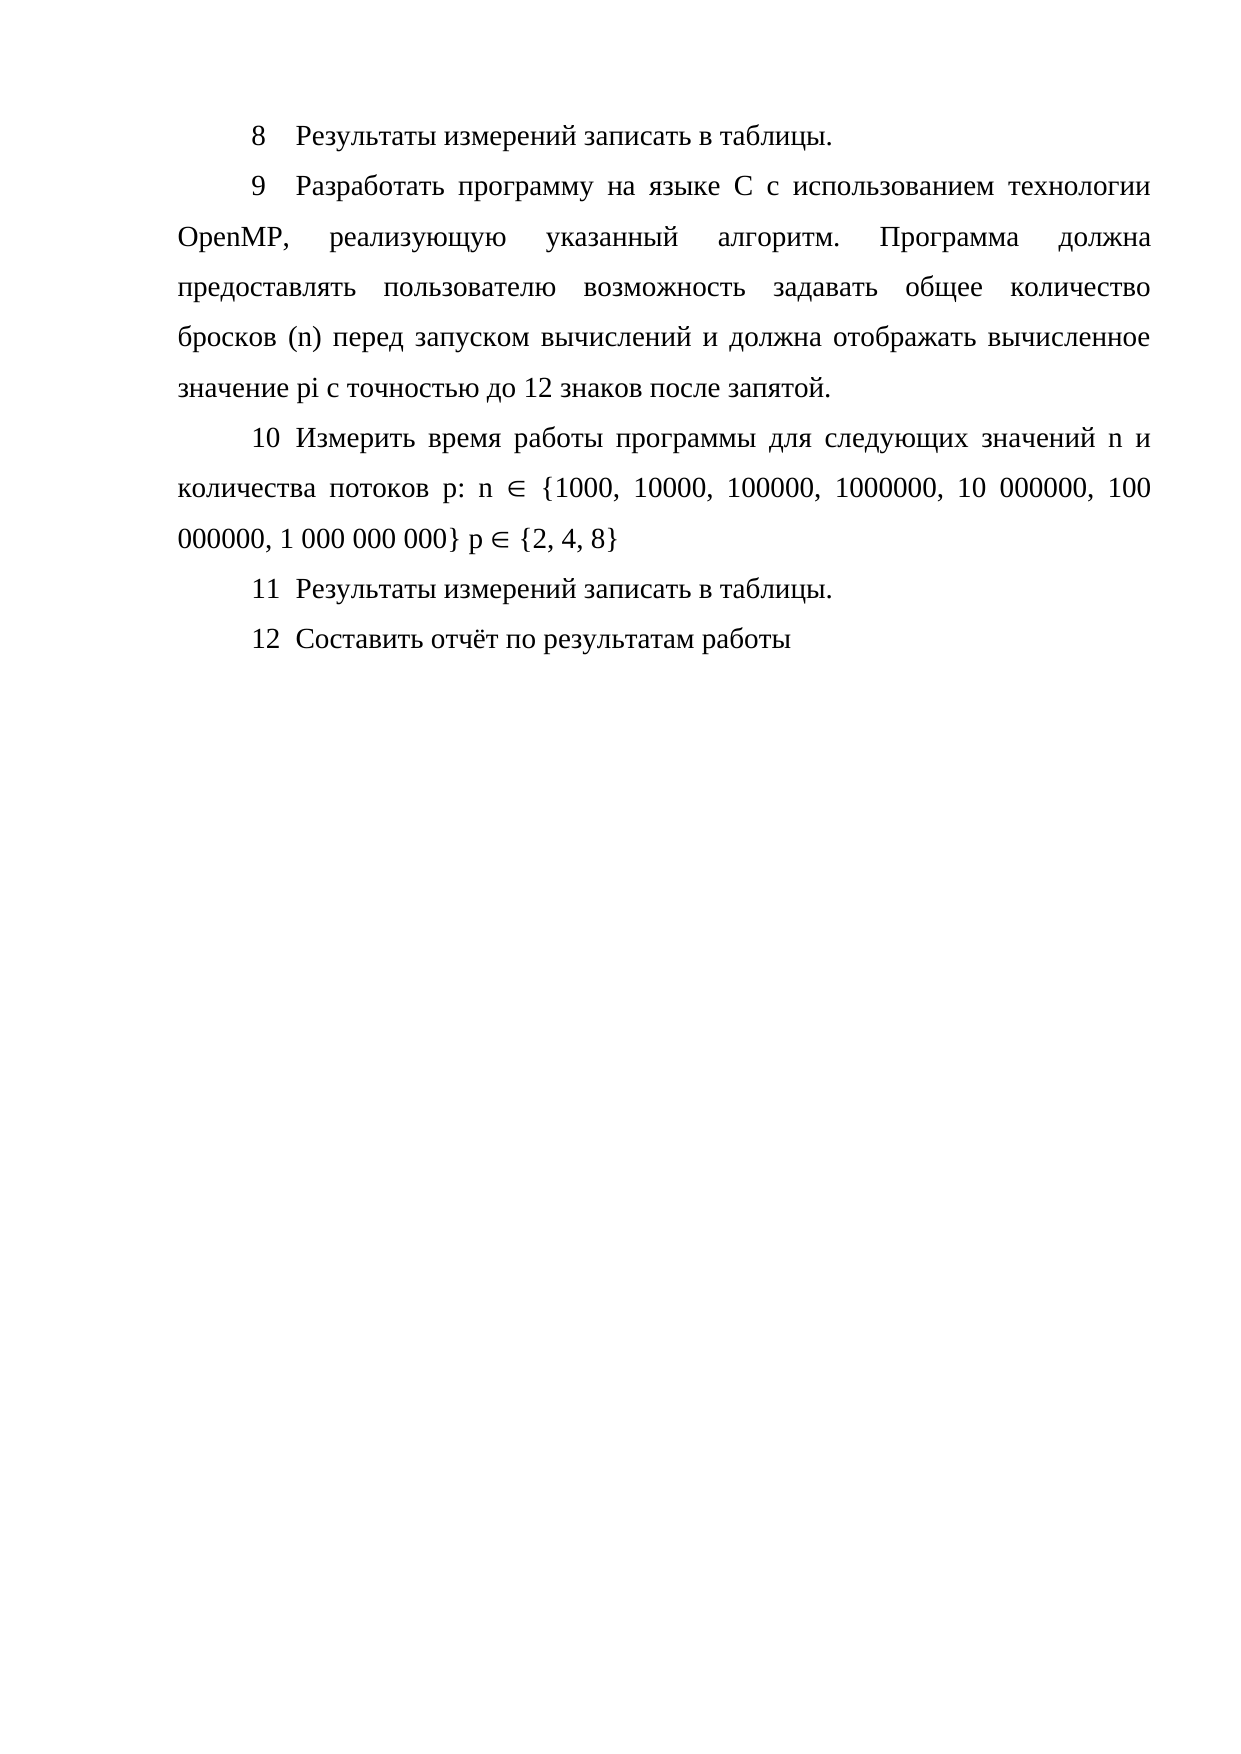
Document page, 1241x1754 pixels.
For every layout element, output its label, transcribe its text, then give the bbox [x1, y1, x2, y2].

list Результаты измерений записать в таблицы. [177, 118, 1152, 152]
list Результаты измерений записать в таблицы. [177, 571, 1152, 605]
list Составить отчёт по результатам работы [177, 621, 1152, 655]
list Разработать программу на языке C с использованием технологии OpenMP, реализующую указанный алгоритм. Программа должна предоставлять пользователю возможность задавать общее количество бросков (n) перед запуском вычислений и должна отображать вычисленное значение pi с точностью до 12 знаков после запятой. [177, 168, 1152, 403]
list Измерить время работы программы для следующих значений n и количества потоков p: n {1000, 10000, 100000, 1000000, 10 000000, 100 000000, 1 000 000 000} p {2, 4, 8} [177, 420, 1152, 554]
